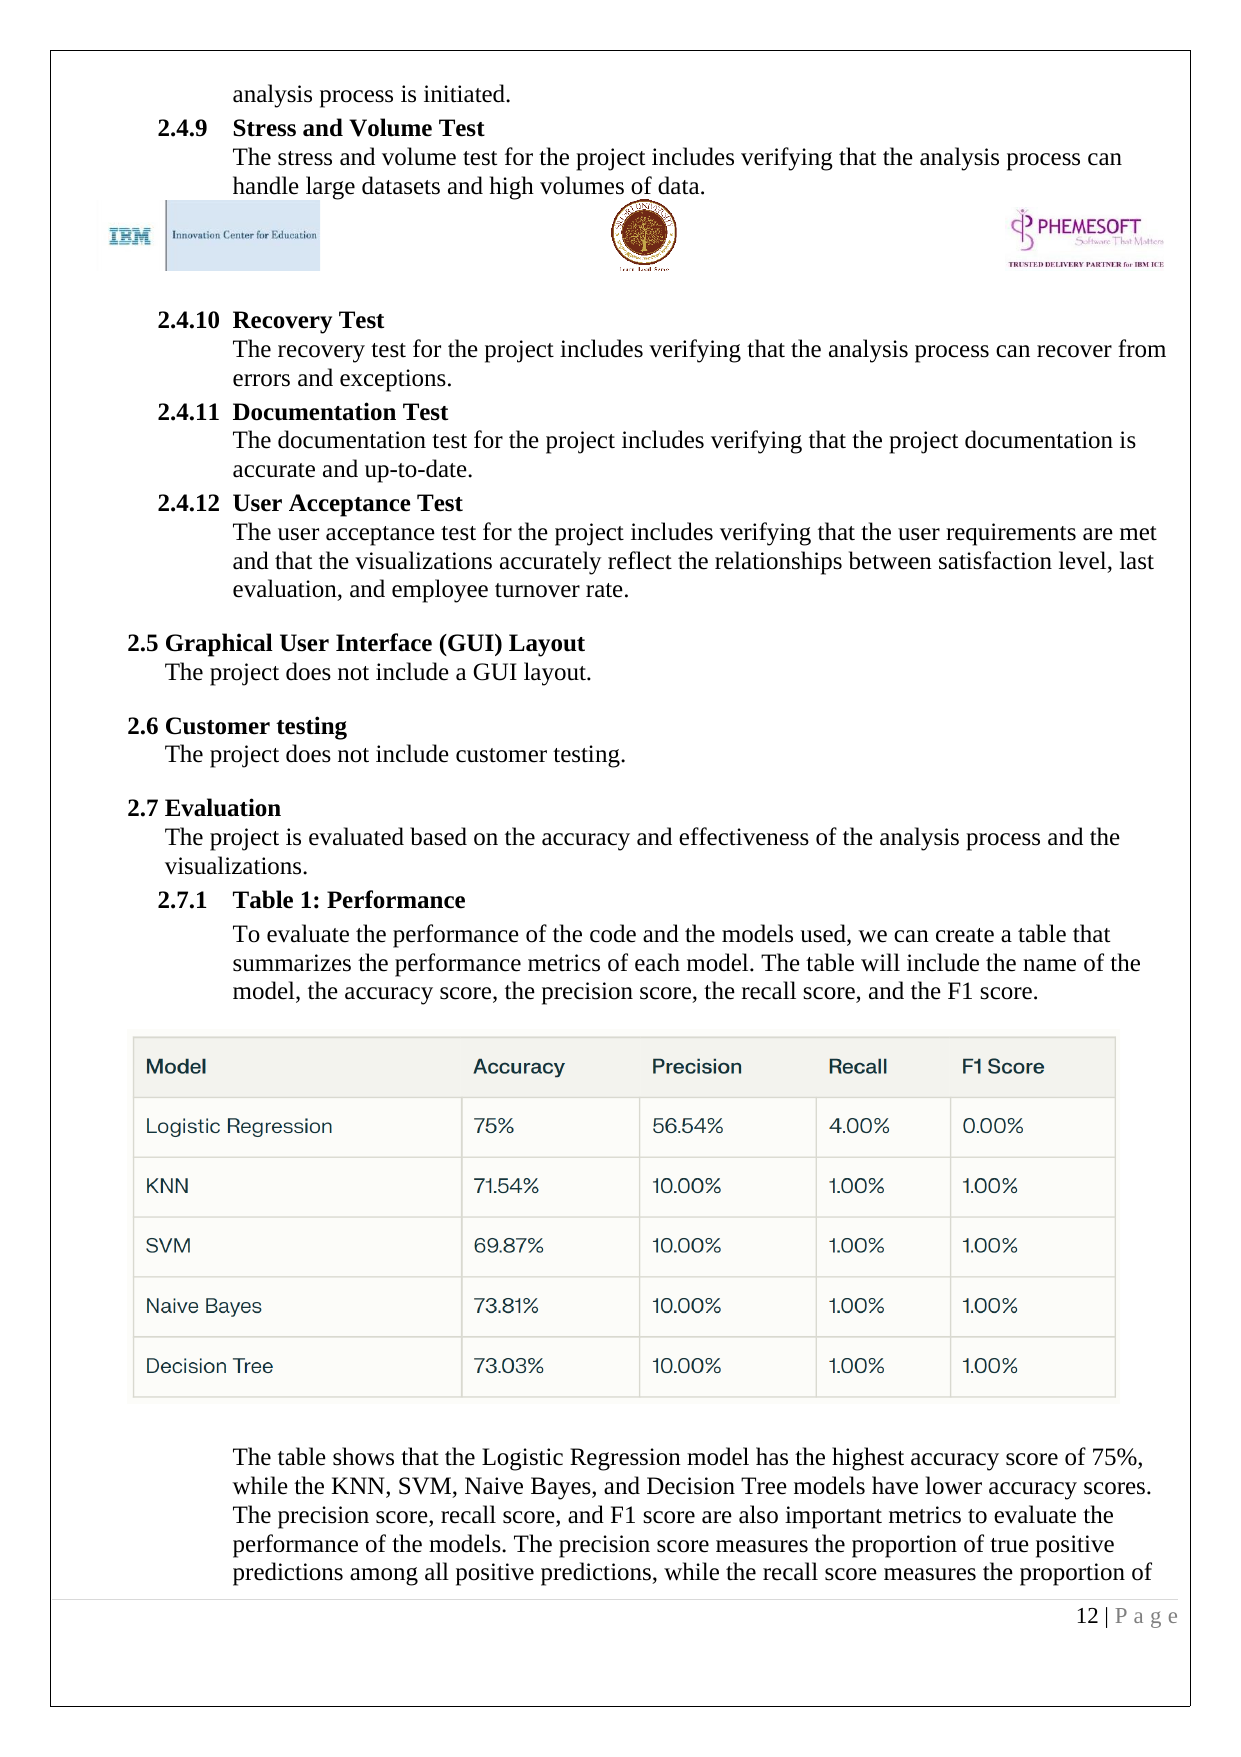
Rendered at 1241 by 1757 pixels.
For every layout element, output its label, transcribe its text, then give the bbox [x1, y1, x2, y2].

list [232, 79, 1178, 108]
picture [127, 1029, 1121, 1404]
text The project does not include customer testing. [164, 739, 1178, 768]
list To evaluate the performance of the code and the models used, we can create a table that summarizes the performance metrics of each model. The table will include the name of the model, the accuracy score, the precision score, the recall score, and the F1 score. [181, 919, 1178, 1005]
text The project is evaluated based on the accuracy and effectiveness of the analysis process and the visualizations. [164, 822, 1178, 879]
text The recovery test for the project includes verifying that the analysis process can recover from errors and exceptions. [232, 334, 1178, 391]
text The user acceptance test for the project includes verifying that the user requirements are met and that the visualizations accurately reflect the relationships between satisfaction level, last evaluation, and employee turnover rate. [232, 517, 1178, 603]
list Graphical User Interface (GUI) Layout [127, 628, 1178, 657]
text The documentation test for the project includes verifying that the project documentation is accurate and up-to-date. [232, 425, 1178, 483]
picture [1005, 207, 1165, 271]
text The stress and volume test for the project includes verifying that the analysis process can handle large datasets and high volumes of data. [232, 142, 1178, 199]
picture [611, 199, 677, 271]
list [181, 1442, 1178, 1586]
picture [96, 200, 321, 271]
list User Acceptance Test [157, 488, 1178, 517]
list Evaluation [127, 793, 1178, 822]
list Documentation Test [157, 397, 1178, 425]
text The project does not include a GUI layout. [164, 657, 1178, 686]
list Customer testing [127, 711, 1178, 739]
list Recovery Test [157, 305, 1178, 334]
list Table 1: Performance [157, 885, 1178, 913]
list Stress and Volume Test [157, 113, 1178, 142]
